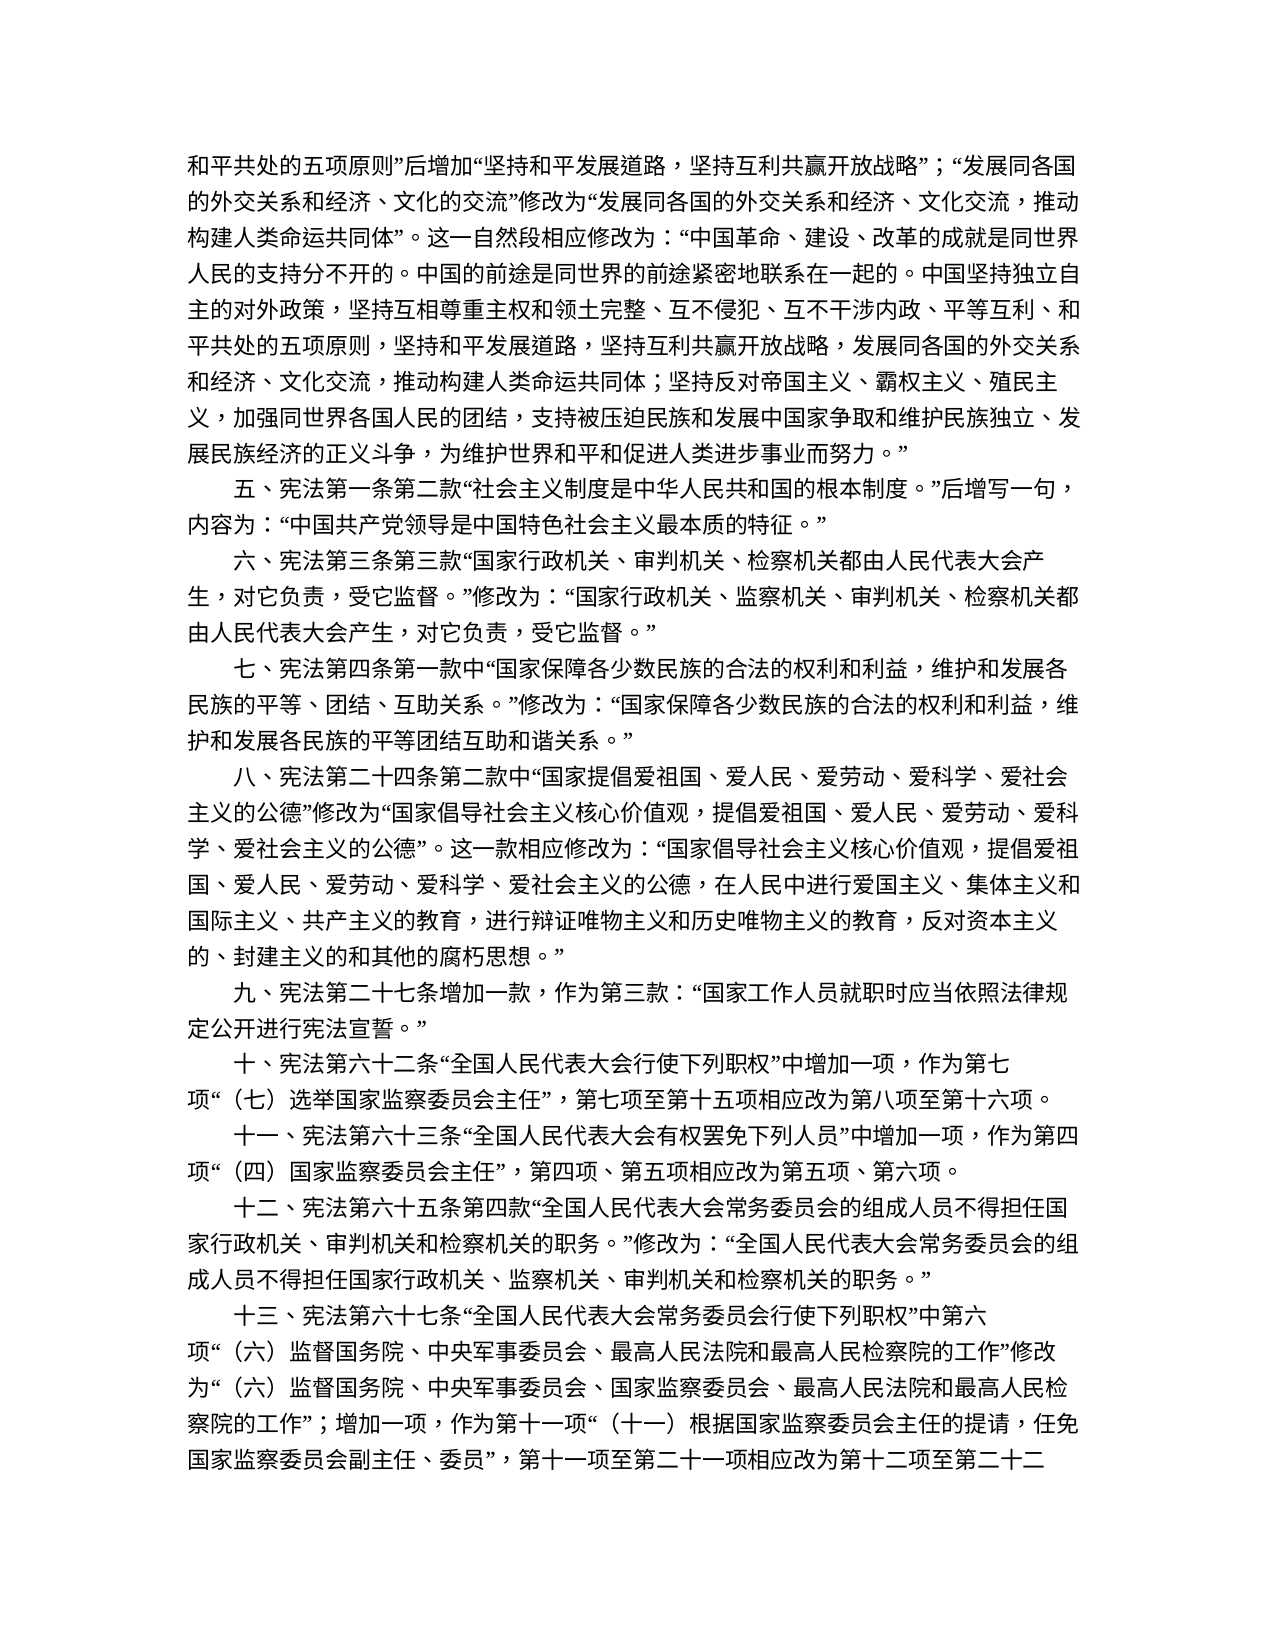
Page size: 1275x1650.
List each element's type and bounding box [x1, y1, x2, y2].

text [187, 150, 1087, 1475]
